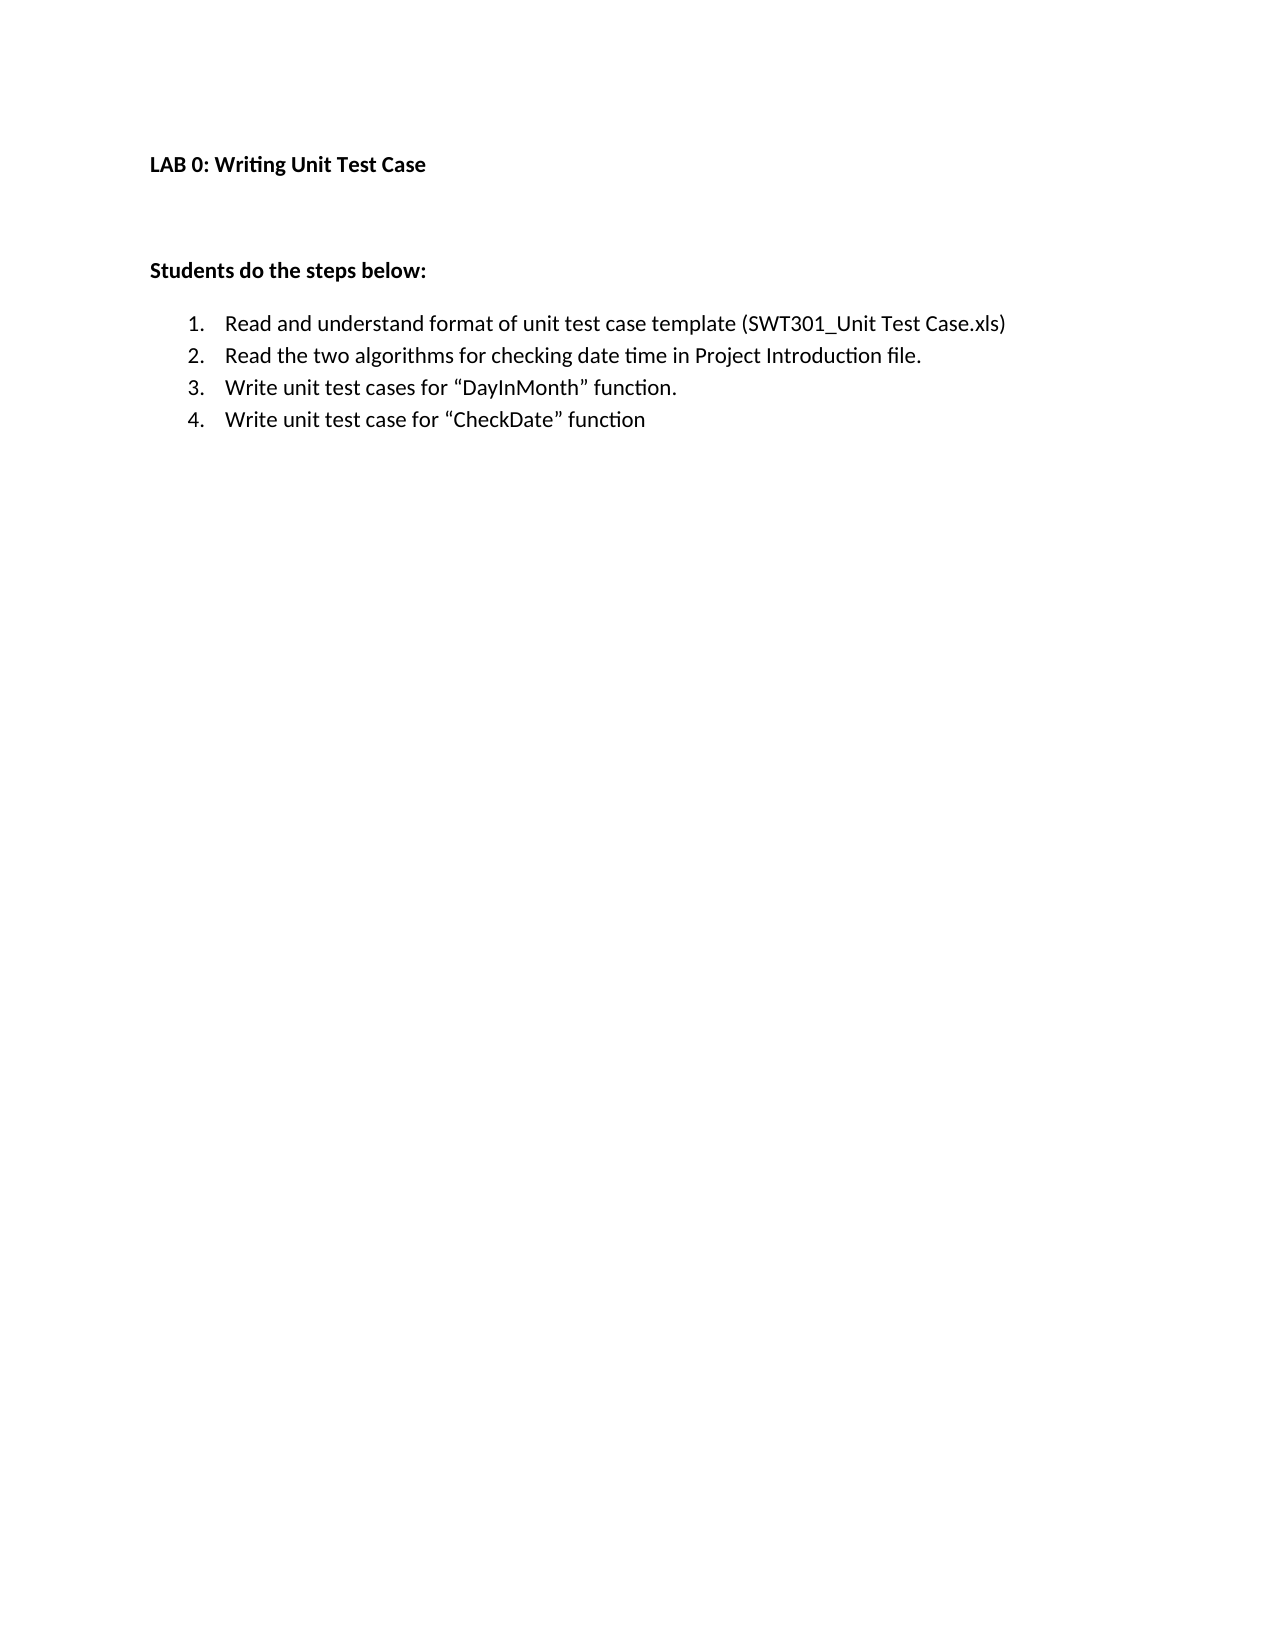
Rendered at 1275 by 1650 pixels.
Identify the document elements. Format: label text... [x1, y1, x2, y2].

list Read and understand format of unit test case template (SWT301_Unit Test Case.xls) [187, 309, 1125, 337]
text Students do the steps below: [150, 256, 1125, 284]
text LAB 0: Writing Unit Test Case [150, 150, 1125, 178]
list Write unit test cases for “DayInMonth” function. [187, 373, 1125, 401]
list Write unit test case for “CheckDate” function [187, 406, 1125, 434]
list Read the two algorithms for checking date time in Project Introduction file. [187, 341, 1125, 369]
